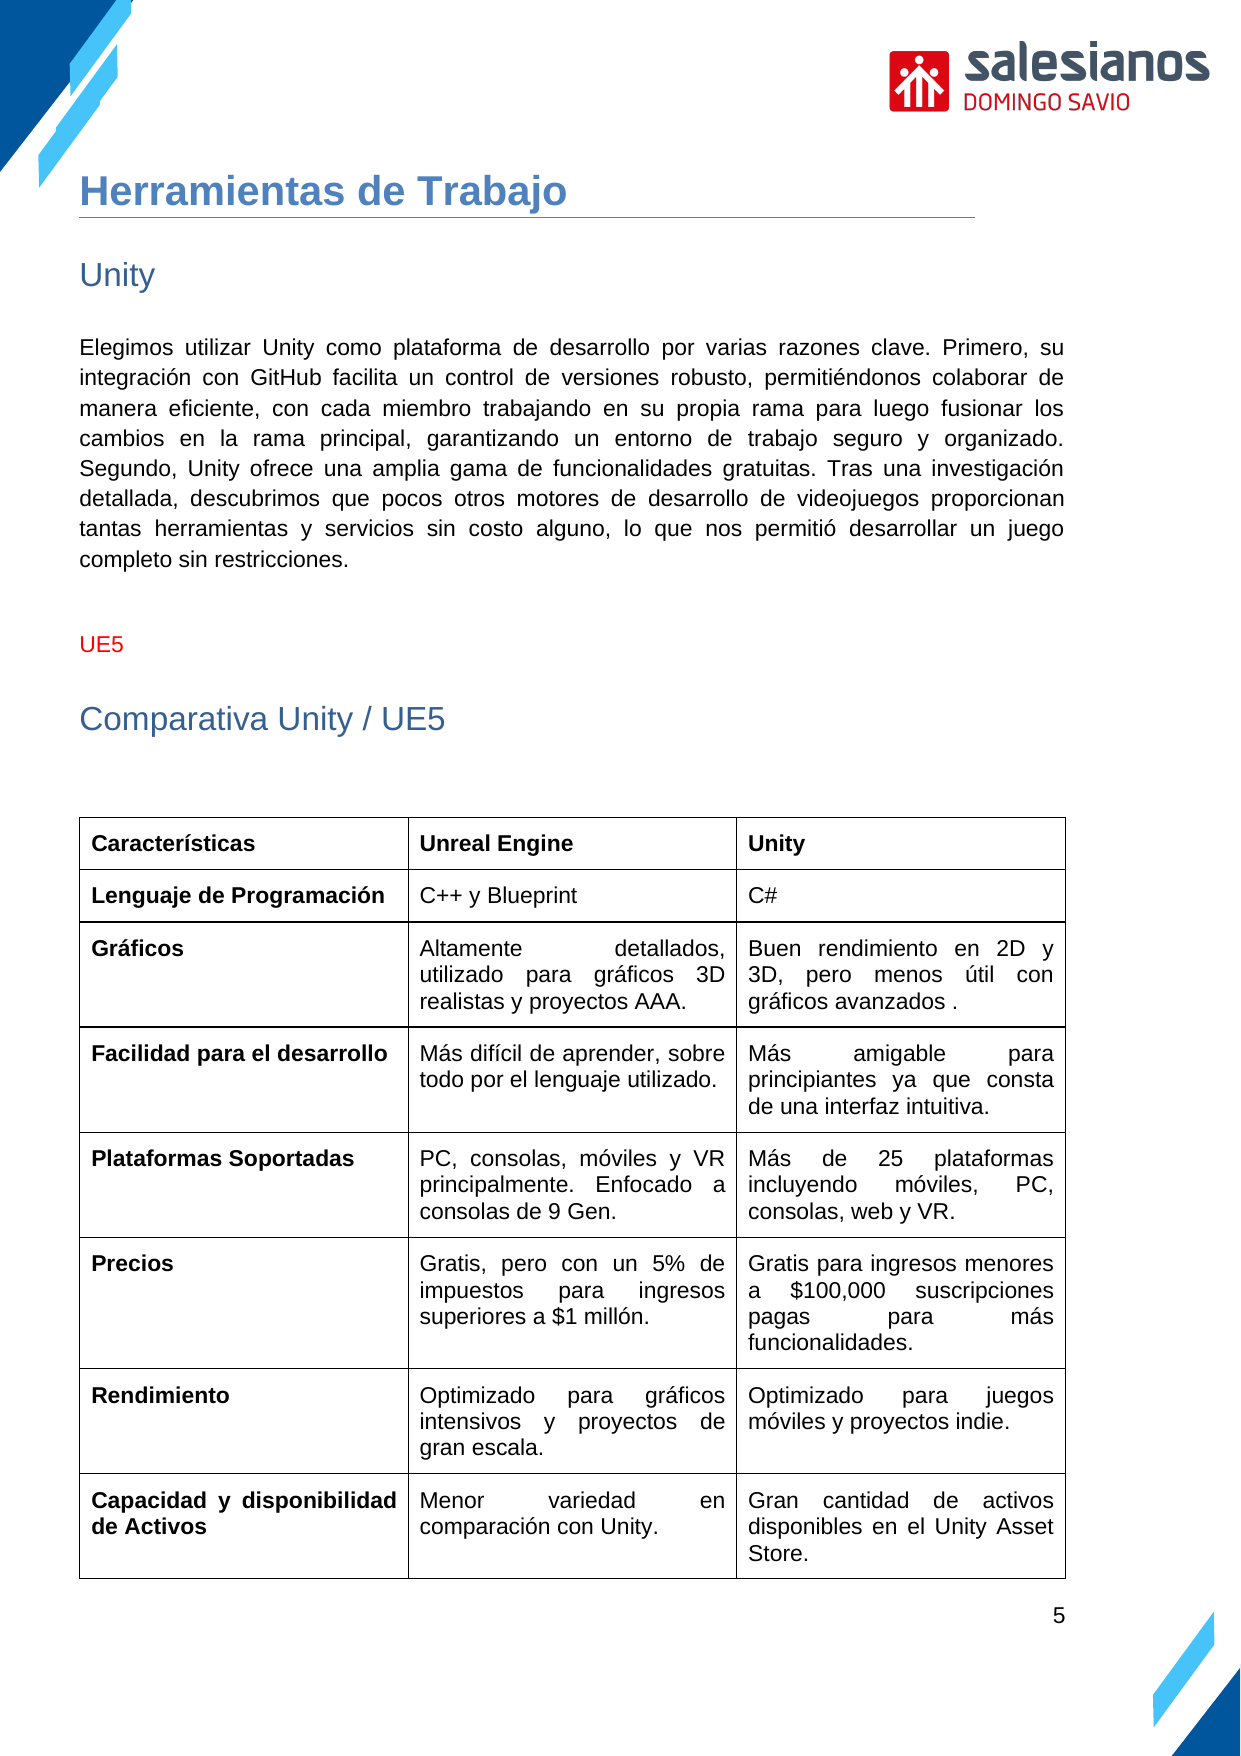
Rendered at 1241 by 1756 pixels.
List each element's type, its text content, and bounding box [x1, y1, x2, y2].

table_cell Gratis para ingresos menores a $100,000 suscripciones pagas para más funcionalidades. [737, 1238, 1065, 1368]
text Elegimos utilizar Unity como plataforma de desarrollo por varias razones clave. Primero, su integración con GitHub facilita un control de versiones robusto, permitiéndonos colaborar de manera eficiente, con cada miembro trabajando en su propia rama para luego fusionar los cambios en la rama principal, garantizando un entorno de trabajo seguro y organizado. Segundo, Unity ofrece una amplia gama de funcionalidades gratuitas. Tras una investigación detallada, descubrimos que pocos otros motores de desarrollo de videojuegos proporcionan tantas herramientas y servicios sin costo alguno, lo que nos permitió desarrollar un juego completo sin restricciones. [79, 334, 1065, 572]
table_cell Menor variedad en comparación con Unity. [409, 1474, 736, 1578]
table_cell Plataformas Soportadas [80, 1133, 408, 1237]
subtitle Herramientas de Trabajo [79, 167, 975, 217]
text Comparativa Unity / UE5 [79, 699, 975, 737]
table_cell Gratis, pero con un 5% de impuestos para ingresos superiores a $1 millón. [409, 1238, 736, 1368]
table_cell Rendimiento [80, 1369, 408, 1473]
text Unity [79, 255, 975, 294]
table_cell Capacidad y disponibilidad de Activos [80, 1474, 408, 1578]
table_cell Altamente detallados, utilizado para gráficos 3D realistas y proyectos AAA. [409, 923, 736, 1026]
table_cell Optimizado para juegos móviles y proyectos indie. [737, 1369, 1065, 1473]
picture [889, 41, 1210, 116]
table_header Unity [737, 818, 1065, 869]
table_cell Más amigable para principiantes ya que consta de una interfaz intuitiva. [737, 1028, 1065, 1132]
table_cell Optimizado para gráficos intensivos y proyectos de gran escala. [409, 1369, 736, 1473]
table_cell C# [737, 870, 1065, 921]
table_cell Buen rendimiento en 2D y 3D, pero menos útil con gráficos avanzados . [737, 923, 1065, 1026]
table_header Características [80, 818, 408, 869]
table_cell Lenguaje de Programación [80, 870, 408, 921]
table_cell Gran cantidad de activos disponibles en el Unity Asset Store. [737, 1474, 1065, 1578]
table_cell Más difícil de aprender, sobre todo por el lenguaje utilizado. [409, 1028, 736, 1132]
table_cell PC, consolas, móviles y VR principalmente. Enfocado a consolas de 9 Gen. [409, 1133, 736, 1237]
table_cell Más de 25 plataformas incluyendo móviles, PC, consolas, web y VR. [737, 1133, 1065, 1237]
table_cell Gráficos [80, 923, 408, 1026]
table_cell C++ y Blueprint [409, 870, 736, 921]
table_cell Facilidad para el desarrollo [80, 1028, 408, 1132]
table_header Unreal Engine [409, 818, 736, 869]
table_cell Precios [80, 1238, 408, 1368]
text UE5 [79, 631, 1065, 657]
